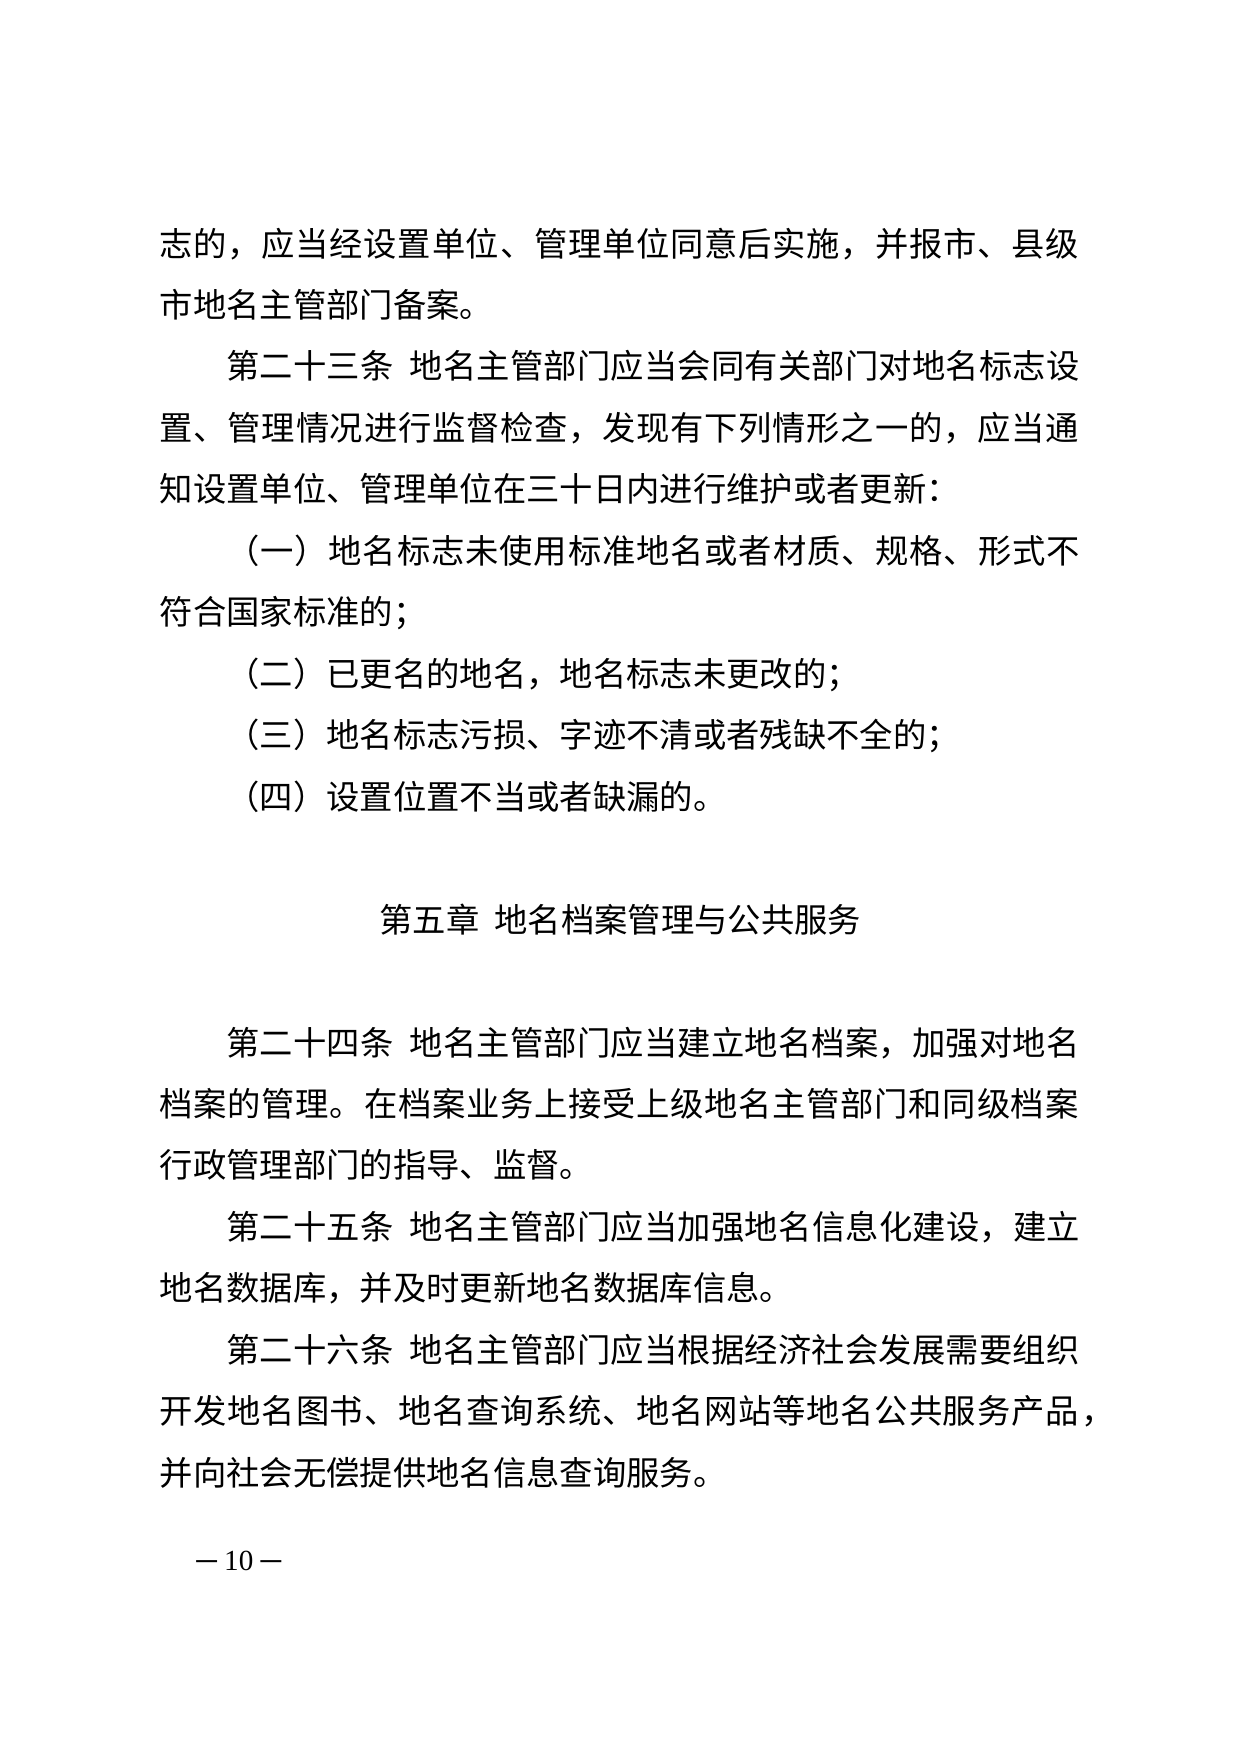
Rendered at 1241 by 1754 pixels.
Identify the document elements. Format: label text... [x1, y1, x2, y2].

text 第二十三条 地名主管部门应当会同有关部门对地名标志设置、管理情况进行监督检查，发现有下列情形之一的，应当通知设置单位、管理单位在三十日内进行维护或者更新： [159, 330, 1081, 514]
text 第二十六条 地名主管部门应当根据经济社会发展需要组织开发地名图书、地名查询系统、地名网站等地名公共服务产品，并向社会无偿提供地名信息查询服务。 [159, 1313, 1081, 1497]
text 第二十四条 地名主管部门应当建立地名档案，加强对地名档案的管理。在档案业务上接受上级地名主管部门和同级档案行政管理部门的指导、监督。 [159, 1006, 1081, 1190]
text （二）已更名的地名，地名标志未更改的； [159, 637, 1081, 698]
text 第二十五条 地名主管部门应当加强地名信息化建设，建立地名数据库，并及时更新地名数据库信息。 [159, 1190, 1081, 1313]
text 第五章 地名档案管理与公共服务 [159, 883, 1081, 944]
text （四）设置位置不当或者缺漏的。 [159, 760, 1081, 821]
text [159, 207, 1081, 330]
text （三）地名标志污损、字迹不清或者残缺不全的； [159, 698, 1081, 760]
text （一）地名标志未使用标准地名或者材质、规格、形式不符合国家标准的； [159, 514, 1081, 637]
